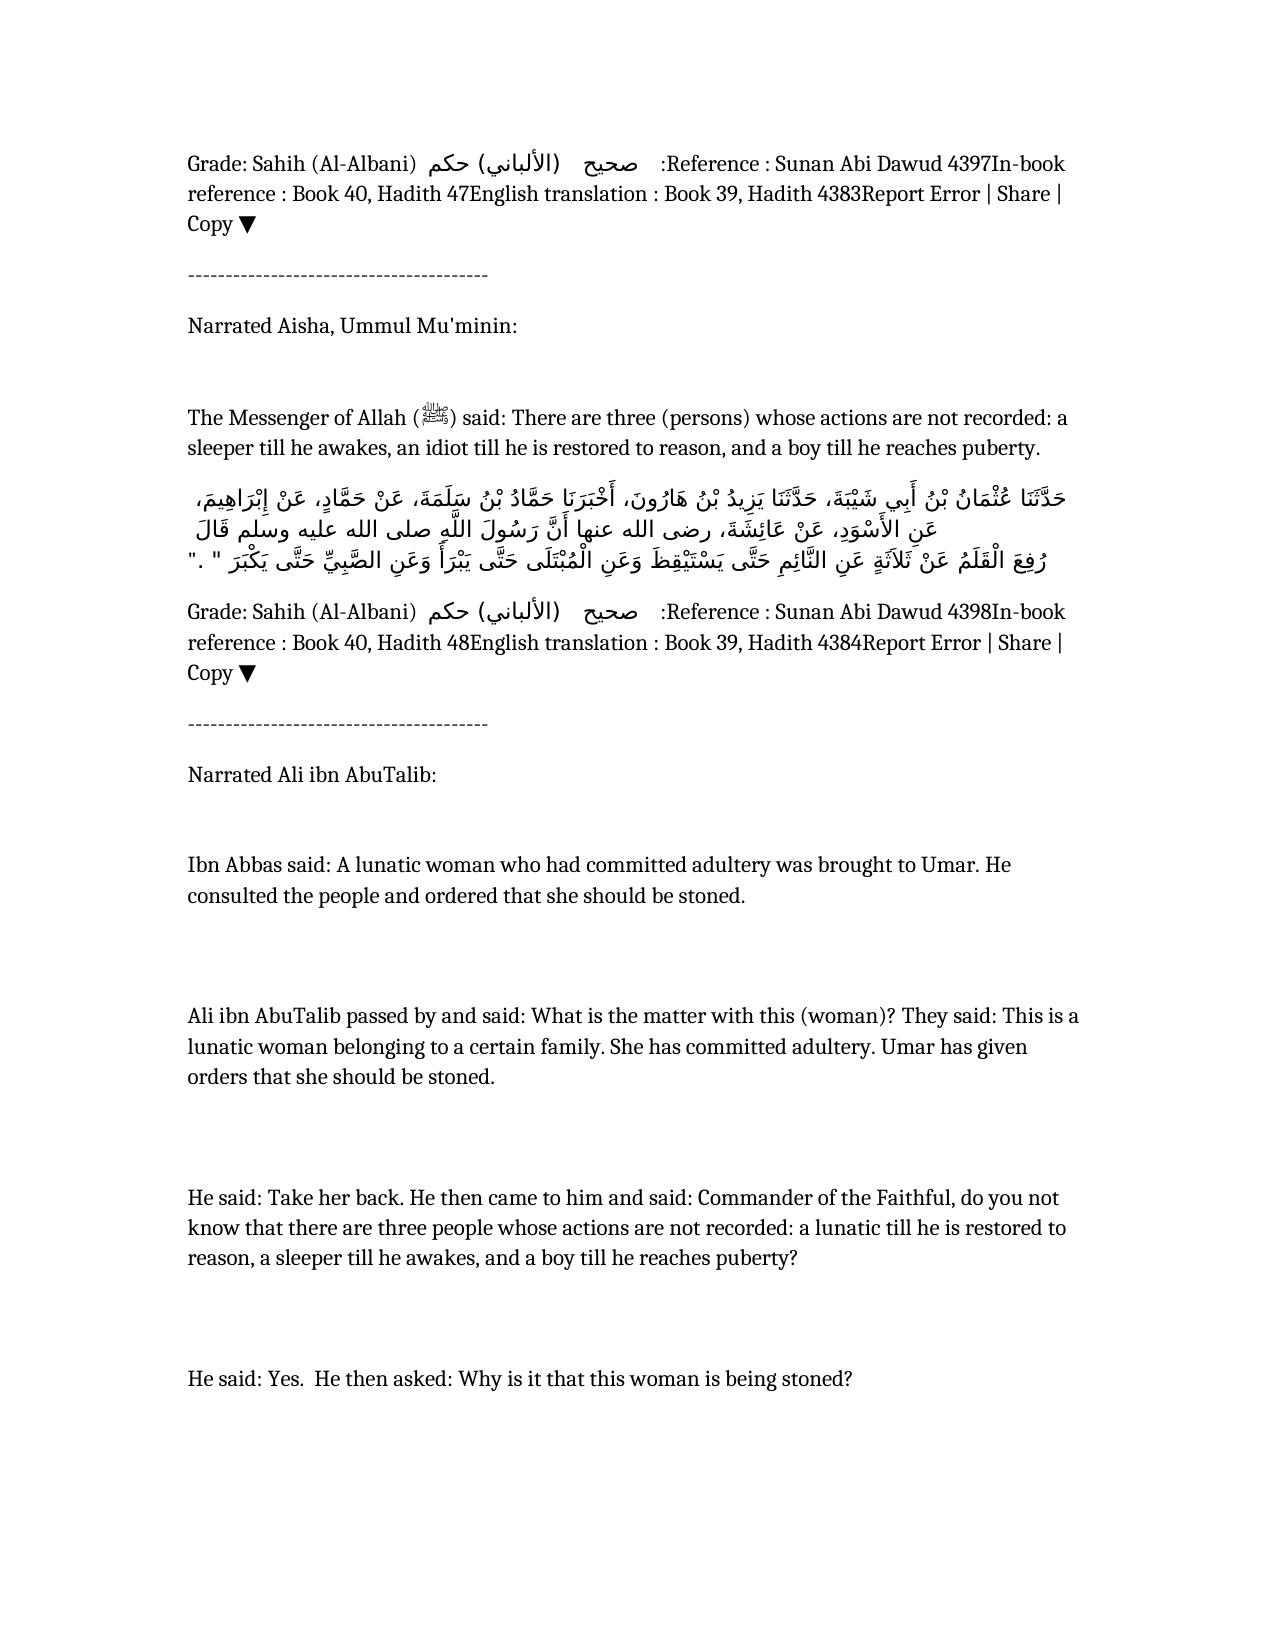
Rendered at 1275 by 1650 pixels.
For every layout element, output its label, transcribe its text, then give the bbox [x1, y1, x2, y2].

text حَدَّثَنَا عُثْمَانُ بْنُ أَبِي شَيْبَةَ، حَدَّثَنَا يَزِيدُ بْنُ هَارُونَ، أَخْبَرَنَا حَمَّادُ بْنُ سَلَمَةَ، عَنْ حَمَّادٍ، عَنْ إِبْرَاهِيمَ، عَنِ الأَسْوَدِ، عَنْ عَائِشَةَ، رضى الله عنها أَنَّ رَسُولَ اللَّهِ صلى الله عليه وسلم قَالَ ‏ "‏ رُفِعَ الْقَلَمُ عَنْ ثَلاَثَةٍ عَنِ النَّائِمِ حَتَّى يَسْتَيْقِظَ وَعَنِ الْمُبْتَلَى حَتَّى يَبْرَأَ وَعَنِ الصَّبِيِّ حَتَّى يَكْبَرَ ‏"‏ ‏.‏ [187, 486, 1087, 574]
text Grade: Sahih (Al-Albani) صحيح (الألباني) حكم :Reference : Sunan Abi Dawud 4397In-book reference : Book 40, Hadith 47English translation : Book 39, Hadith 4383Report Error | Share | Copy ▼ [187, 150, 1087, 237]
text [187, 762, 1087, 1483]
text Narrated Aisha, Ummul Mu'minin: The Messenger of Allah (ﷺ) said: There are three (persons) whose actions are not recorded: a sleeper till he awakes, an idiot till he is restored to reason, and a boy till he reaches puberty. [187, 313, 1087, 461]
text ---------------------------------------- [187, 262, 1087, 288]
text Grade: Sahih (Al-Albani) صحيح (الألباني) حكم :Reference : Sunan Abi Dawud 4398In-book reference : Book 40, Hadith 48English translation : Book 39, Hadith 4384Report Error | Share | Copy ▼ [187, 598, 1087, 686]
text ---------------------------------------- [187, 711, 1087, 737]
